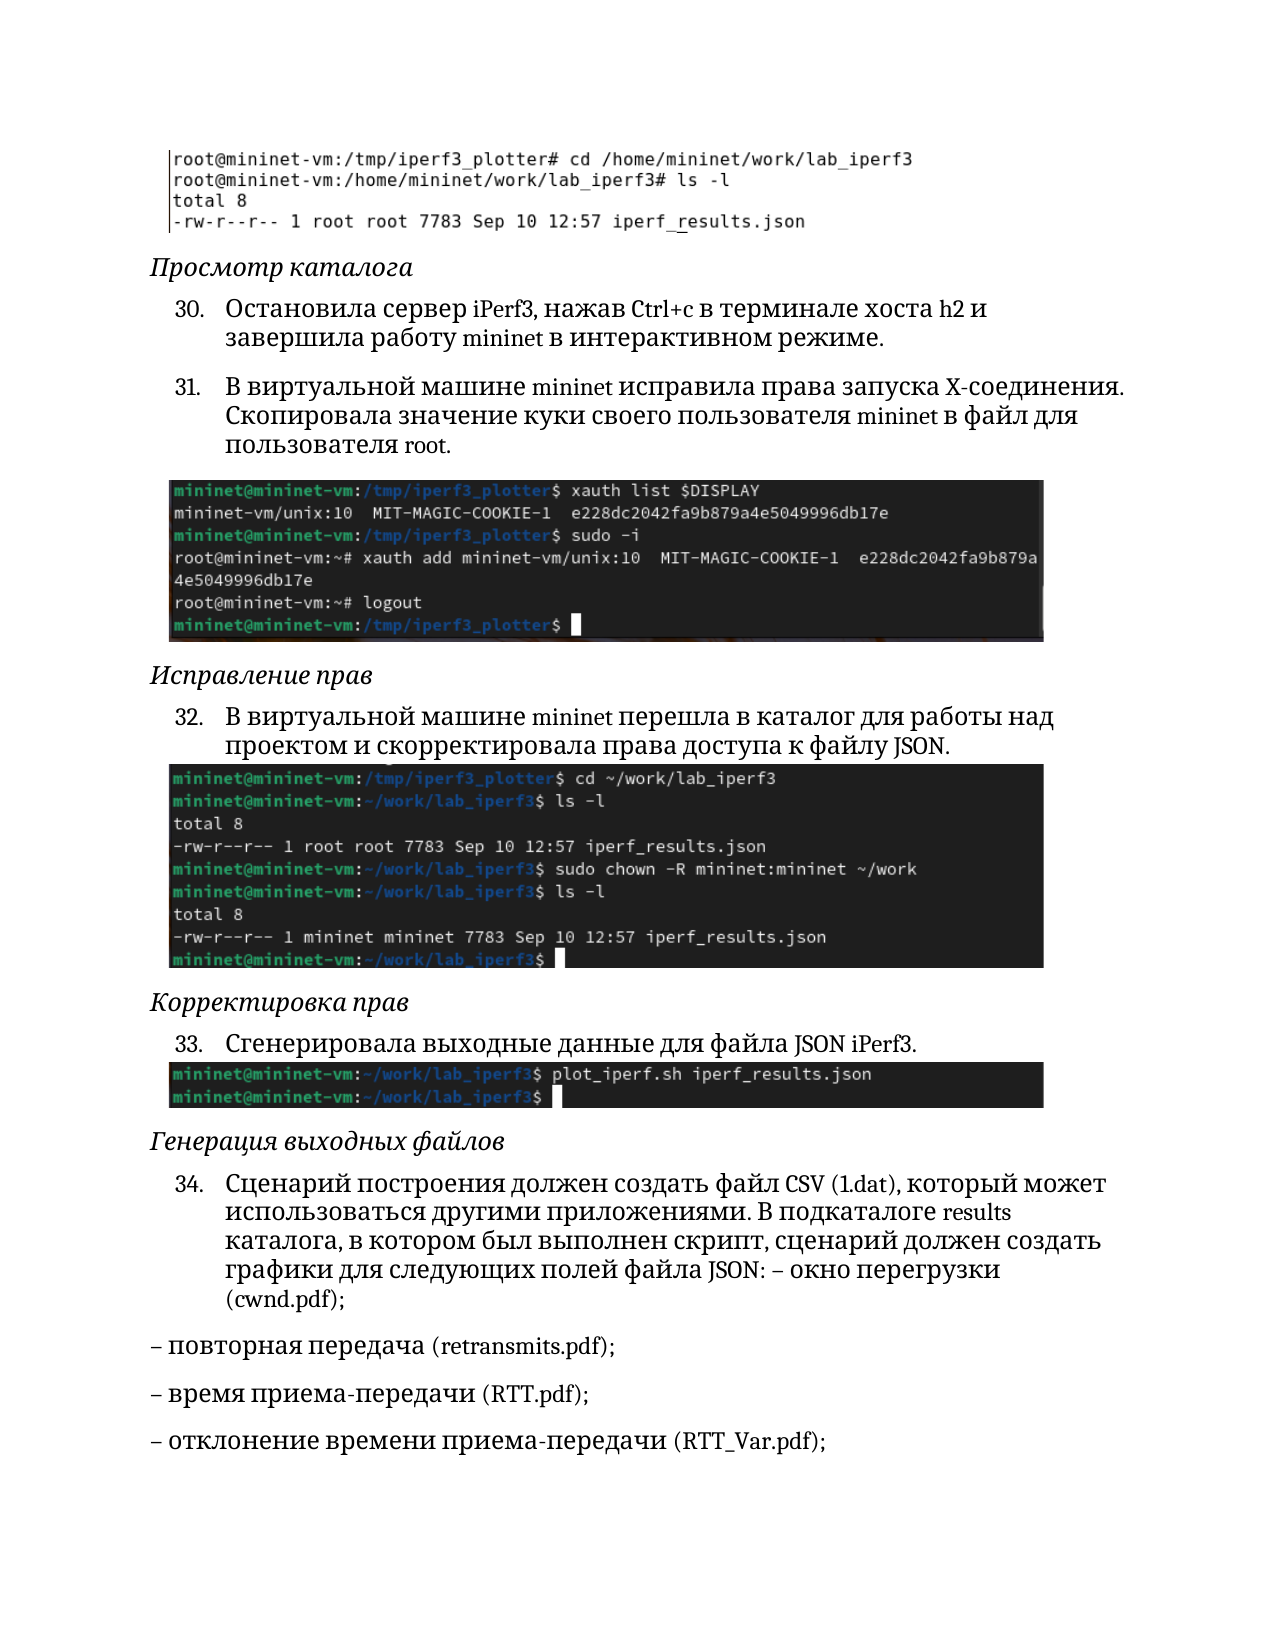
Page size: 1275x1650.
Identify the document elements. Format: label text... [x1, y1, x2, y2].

picture [168, 1062, 1044, 1108]
text Корректировка прав [150, 989, 1125, 1018]
text Исправление прав [150, 662, 1125, 691]
text – время приема-передачи (RTT.pdf); [150, 1379, 1125, 1408]
text Генерация выходных файлов [150, 1128, 1125, 1157]
picture [168, 480, 1044, 642]
picture [168, 764, 1044, 968]
picture [168, 150, 1044, 233]
text – отклонение времени приема-передачи (RTT_Var.pdf); [150, 1427, 1125, 1456]
list Сгенерировала выходные данные для файла JSON iPerf3. [175, 1030, 1125, 1059]
text Просмотр каталога [150, 253, 1125, 282]
list Остановила сервер iPerf3, нажав Ctrl+c в терминале хоста h2 и завершила работу mininet в интерактивном режиме. [175, 295, 1125, 352]
list В виртуальной машине mininet исправила права запуска X-соединения. Скопировала значение куки своего пользователя mininet в файл для пользователя root. [175, 373, 1125, 459]
list В виртуальной машине mininet перешла в каталог для работы над проектом и скорректировала права доступа к файлу JSON. [175, 703, 1125, 761]
list Сценарий построения должен создать файл CSV (1.dat), который может использоваться другими приложениями. В подкаталоге results каталога, в котором был выполнен скрипт, сценарий должен создать графики для следующих полей файла JSON: – окно перегрузки (cwnd.pdf); [175, 1169, 1125, 1313]
text – повторная передача (retransmits.pdf); [150, 1332, 1125, 1361]
